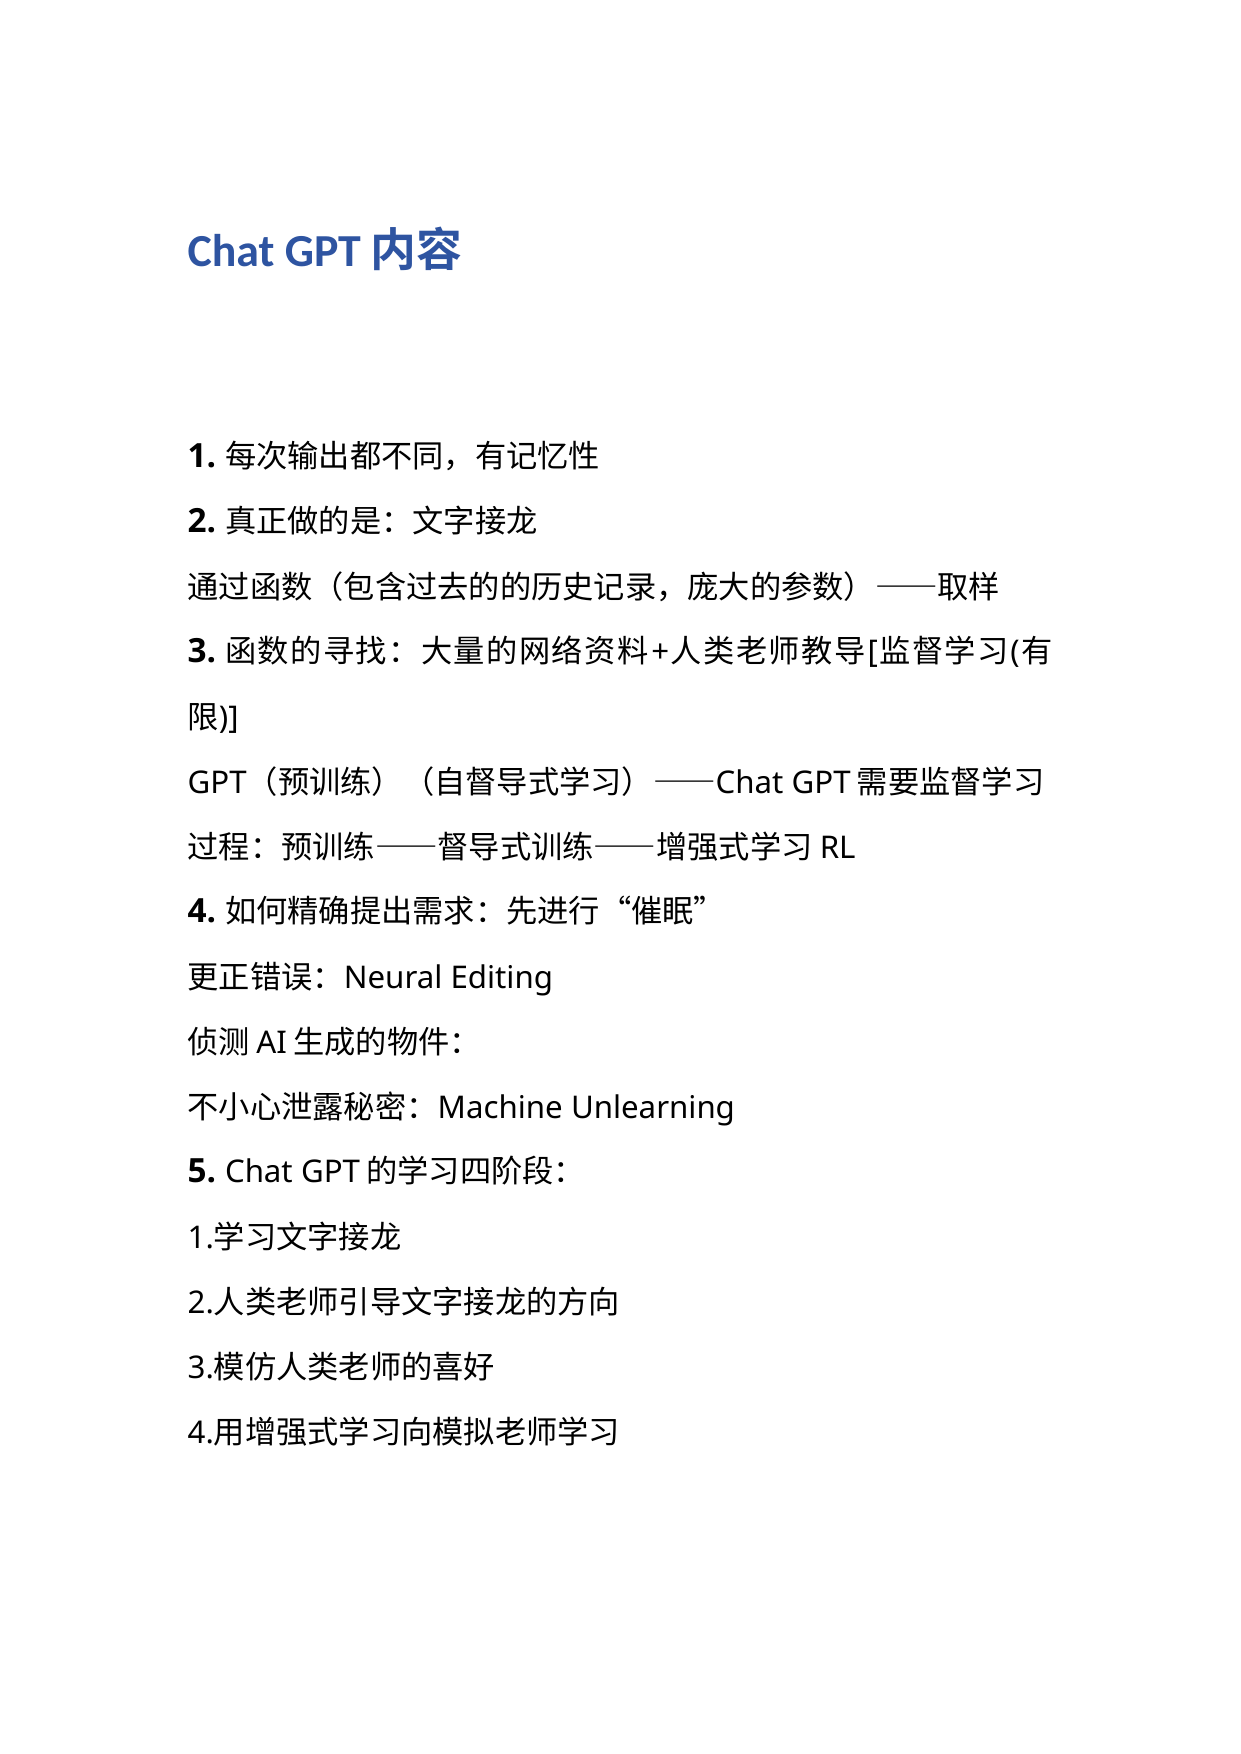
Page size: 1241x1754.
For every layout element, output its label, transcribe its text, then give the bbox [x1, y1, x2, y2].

list 通过函数（包含过去的的历史记录，庞大的参数）——取样 [187, 552, 1053, 617]
list 每次输出都不同，有记忆性 [187, 422, 1053, 487]
subtitle Chat GPT内容 [187, 197, 1053, 295]
list 函数的寻找：大量的网络资料+人类老师教导[监督学习(有限)] GPT（预训练）（自督导式学习）——Chat GPT需要监督学习 过程：预训练——督导式训练——增强式学习 RL [187, 617, 1053, 877]
list 如何精确提出需求：先进行“催眠” 更正错误：Neural Editing 侦测AI生成的物件： 不小心泄露秘密：Machine Unlearning [187, 877, 1053, 1137]
list Chat GPT的学习四阶段： 1.学习文字接龙 2.人类老师引导文字接龙的方向 3.模仿人类老师的喜好 4.用增强式学习向模拟老师学习 [187, 1137, 1053, 1462]
list 真正做的是：文字接龙 [187, 487, 1053, 552]
